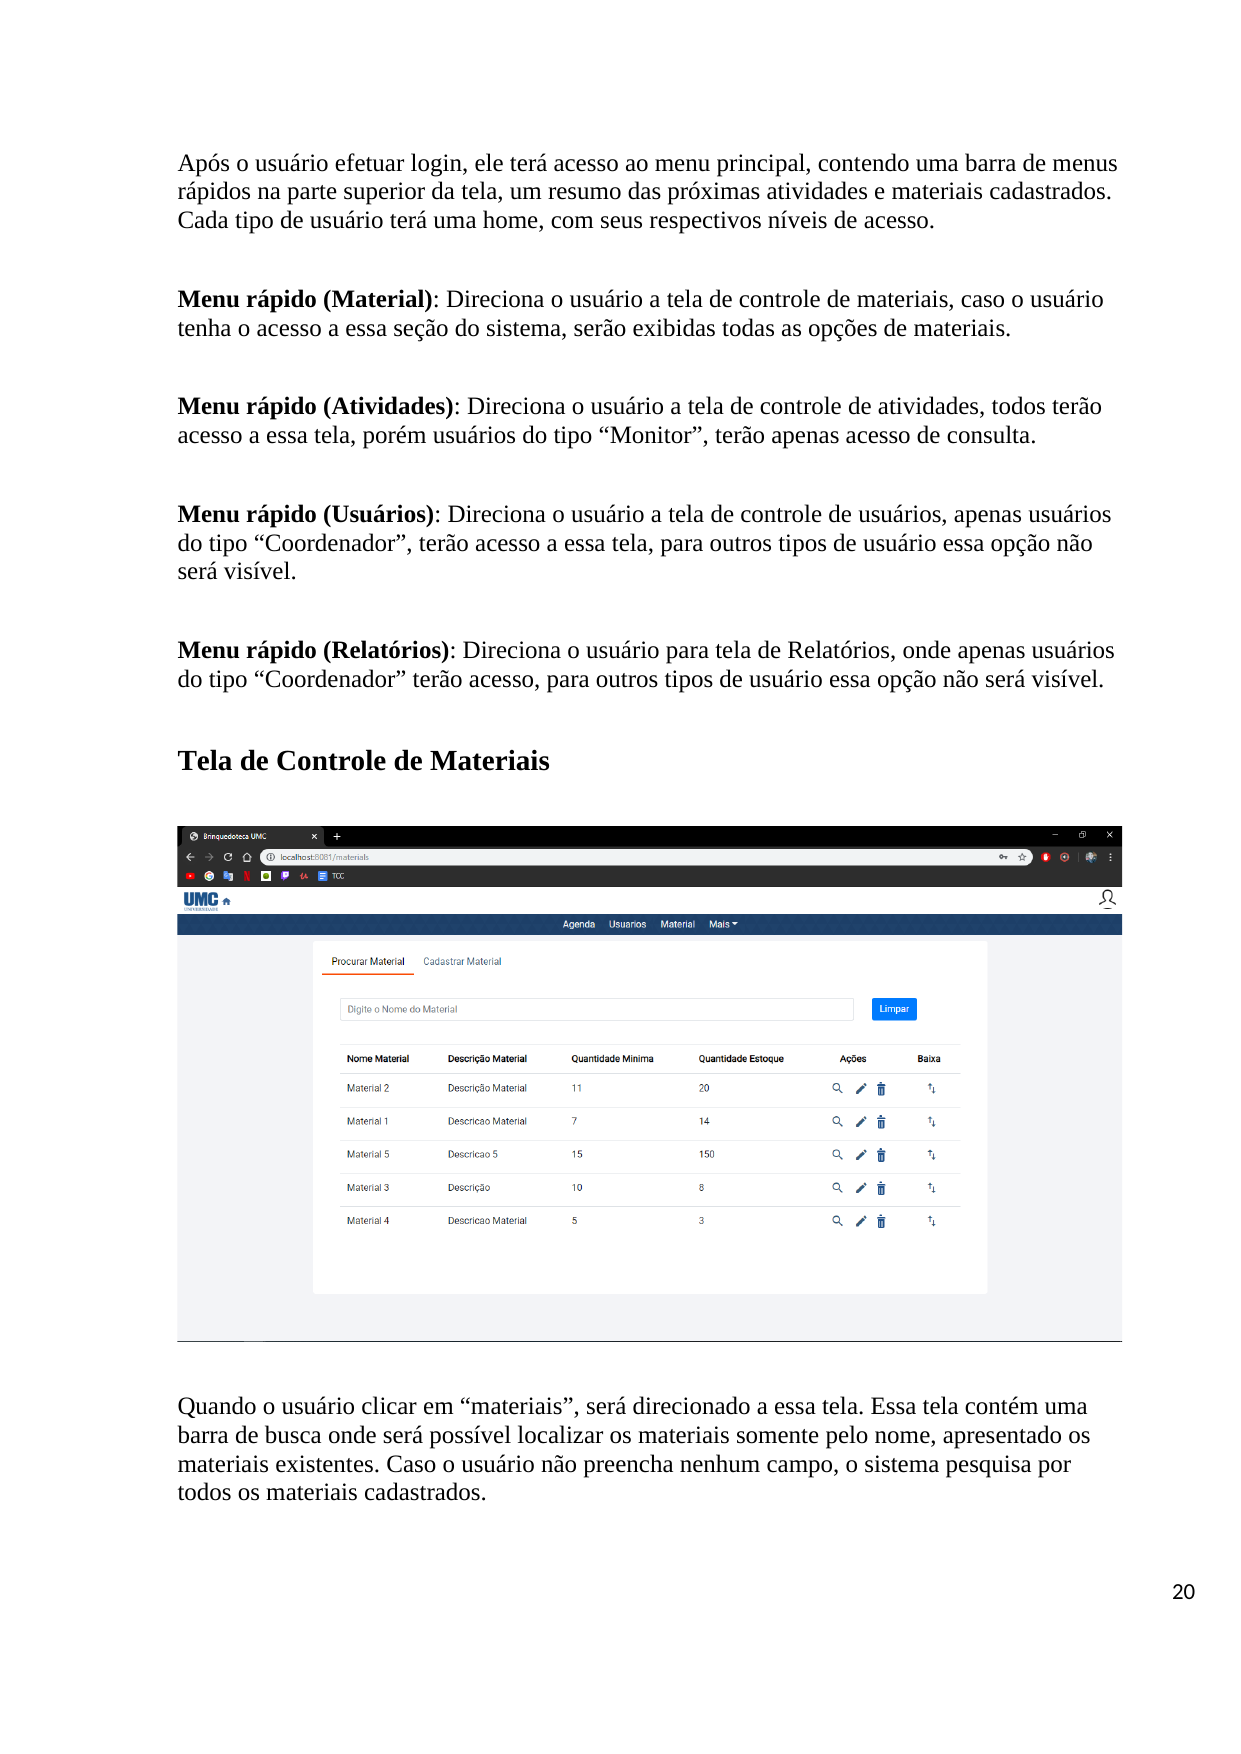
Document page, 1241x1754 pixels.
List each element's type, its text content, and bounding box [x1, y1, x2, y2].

text Quando o usuário clicar em “materiais”, será direcionado a essa tela. Essa tela contém uma barra de busca onde será possível localizar os materiais somente pelo nome, apresentado os materiais existentes. Caso o usuário não preencha nenhum campo, o sistema pesquisa por todos os materiais cadastrados. [177, 1391, 1121, 1506]
text Menu rápido (Material): Direciona o usuário a tela de controle de materiais, caso o usuário tenha o acesso a essa seção do sistema, serão exibidas todas as opções de materiais. [177, 284, 1121, 341]
text Após o usuário efetuar login, ele terá acesso ao menu principal, contendo uma barra de menus rápidos na parte superior da tela, um resumo das próximas atividades e materiais cadastrados. Cada tipo de usuário terá uma home, com seus respectivos níveis de acesso. [177, 148, 1121, 234]
text Menu rápido (Usuários): Direciona o usuário a tela de controle de usuários, apenas usuários do tipo “Coordenador”, terão acesso a essa tela, para outros tipos de usuário essa opção não será visível. [177, 499, 1121, 585]
text Menu rápido (Relatórios): Direciona o usuário para tela de Relatórios, onde apenas usuários do tipo “Coordenador” terão acesso, para outros tipos de usuário essa opção não será visível. [177, 635, 1121, 693]
picture [177, 826, 1123, 1342]
text Tela de Controle de Materiais [177, 743, 1121, 776]
text Menu rápido (Atividades): Direciona o usuário a tela de controle de atividades, todos terão acesso a essa tela, porém usuários do tipo “Monitor”, terão apenas acesso de consulta. [177, 391, 1121, 449]
